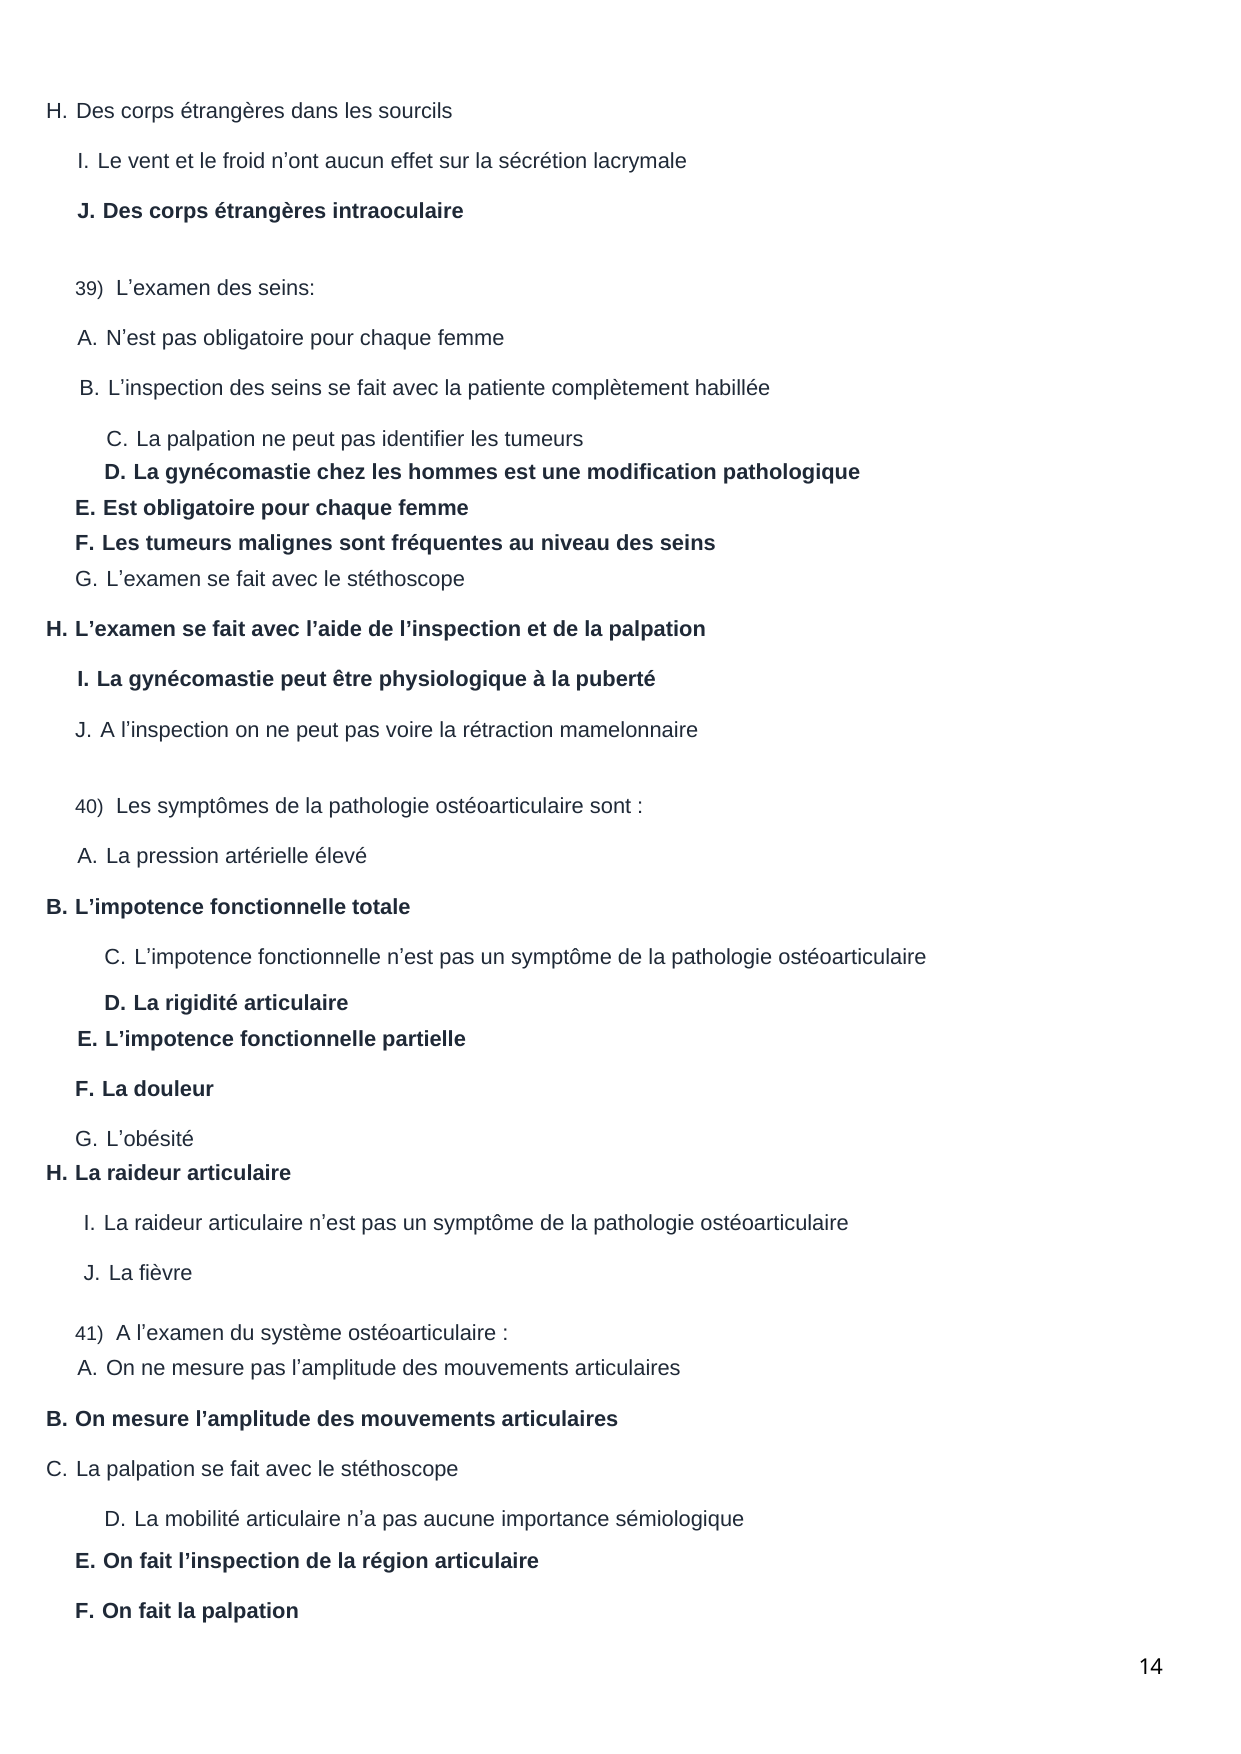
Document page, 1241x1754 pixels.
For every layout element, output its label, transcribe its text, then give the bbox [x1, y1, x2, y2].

text I. La raideur articulaire nʼest pas un symptôme de la pathologie ostéoarticulaire [83, 1209, 1173, 1235]
text F. La douleur [75, 1076, 1173, 1101]
text J. Des corps étrangères intraoculaire [77, 198, 1173, 223]
text F. Les tumeurs malignes sont fréquentes au niveau des seins [75, 530, 1173, 556]
text E. On fait lʼinspection de la région articulaire [75, 1548, 1173, 1573]
text C. Lʼimpotence fonctionnelle nʼest pas un symptôme de la pathologie ostéoarticulaire [104, 944, 1173, 969]
text J. La fièvre [83, 1260, 1173, 1285]
text 41) A lʼexamen du système ostéoarticulaire : [75, 1320, 1173, 1345]
text 39) Lʼexamen des seins: [75, 275, 1173, 300]
text E. Lʼimpotence fonctionnelle partielle [77, 1025, 1173, 1051]
text G. Lʼobésité [75, 1126, 1173, 1151]
text B. Lʼimpotence fonctionnelle totale [46, 893, 1173, 919]
text I. La gynécomastie peut être physiologique à la puberté [77, 666, 1173, 692]
text A. La pression artérielle élevé [77, 843, 1173, 868]
text 40) Les symptômes de la pathologie ostéoarticulaire sont : [75, 793, 1173, 818]
text D. La mobilité articulaire nʼa pas aucune importance sémiologique [104, 1506, 1173, 1531]
text H. Des corps étrangères dans les sourcils [46, 98, 1173, 123]
text D. La gynécomastie chez les hommes est une modification pathologique [104, 459, 1173, 484]
text E. Est obligatoire pour chaque femme [75, 495, 1173, 520]
text A. On ne mesure pas lʼamplitude des mouvements articulaires [77, 1355, 1173, 1381]
text I. Le vent et le froid nʼont aucun effet sur la sécrétion lacrymale [77, 148, 1173, 173]
text C. La palpation ne peut pas identifier les tumeurs [106, 426, 1173, 451]
text A. Nʼest pas obligatoire pour chaque femme [77, 325, 1173, 350]
text C. La palpation se fait avec le stéthoscope [46, 1456, 1173, 1481]
text G. Lʼexamen se fait avec le stéthoscope [75, 566, 1173, 591]
text H. La raideur articulaire [46, 1159, 1173, 1184]
text B. Lʼinspection des seins se fait avec la patiente complètement habillée [79, 375, 1173, 401]
text H. Lʼexamen se fait avec lʼaide de lʼinspection et de la palpation [46, 616, 1173, 641]
text J. A lʼinspection on ne peut pas voire la rétraction mamelonnaire [75, 717, 1173, 742]
text B. On mesure lʼamplitude des mouvements articulaires [46, 1406, 1173, 1431]
text D. La rigidité articulaire [104, 990, 1173, 1015]
text F. On fait la palpation [75, 1598, 1173, 1623]
